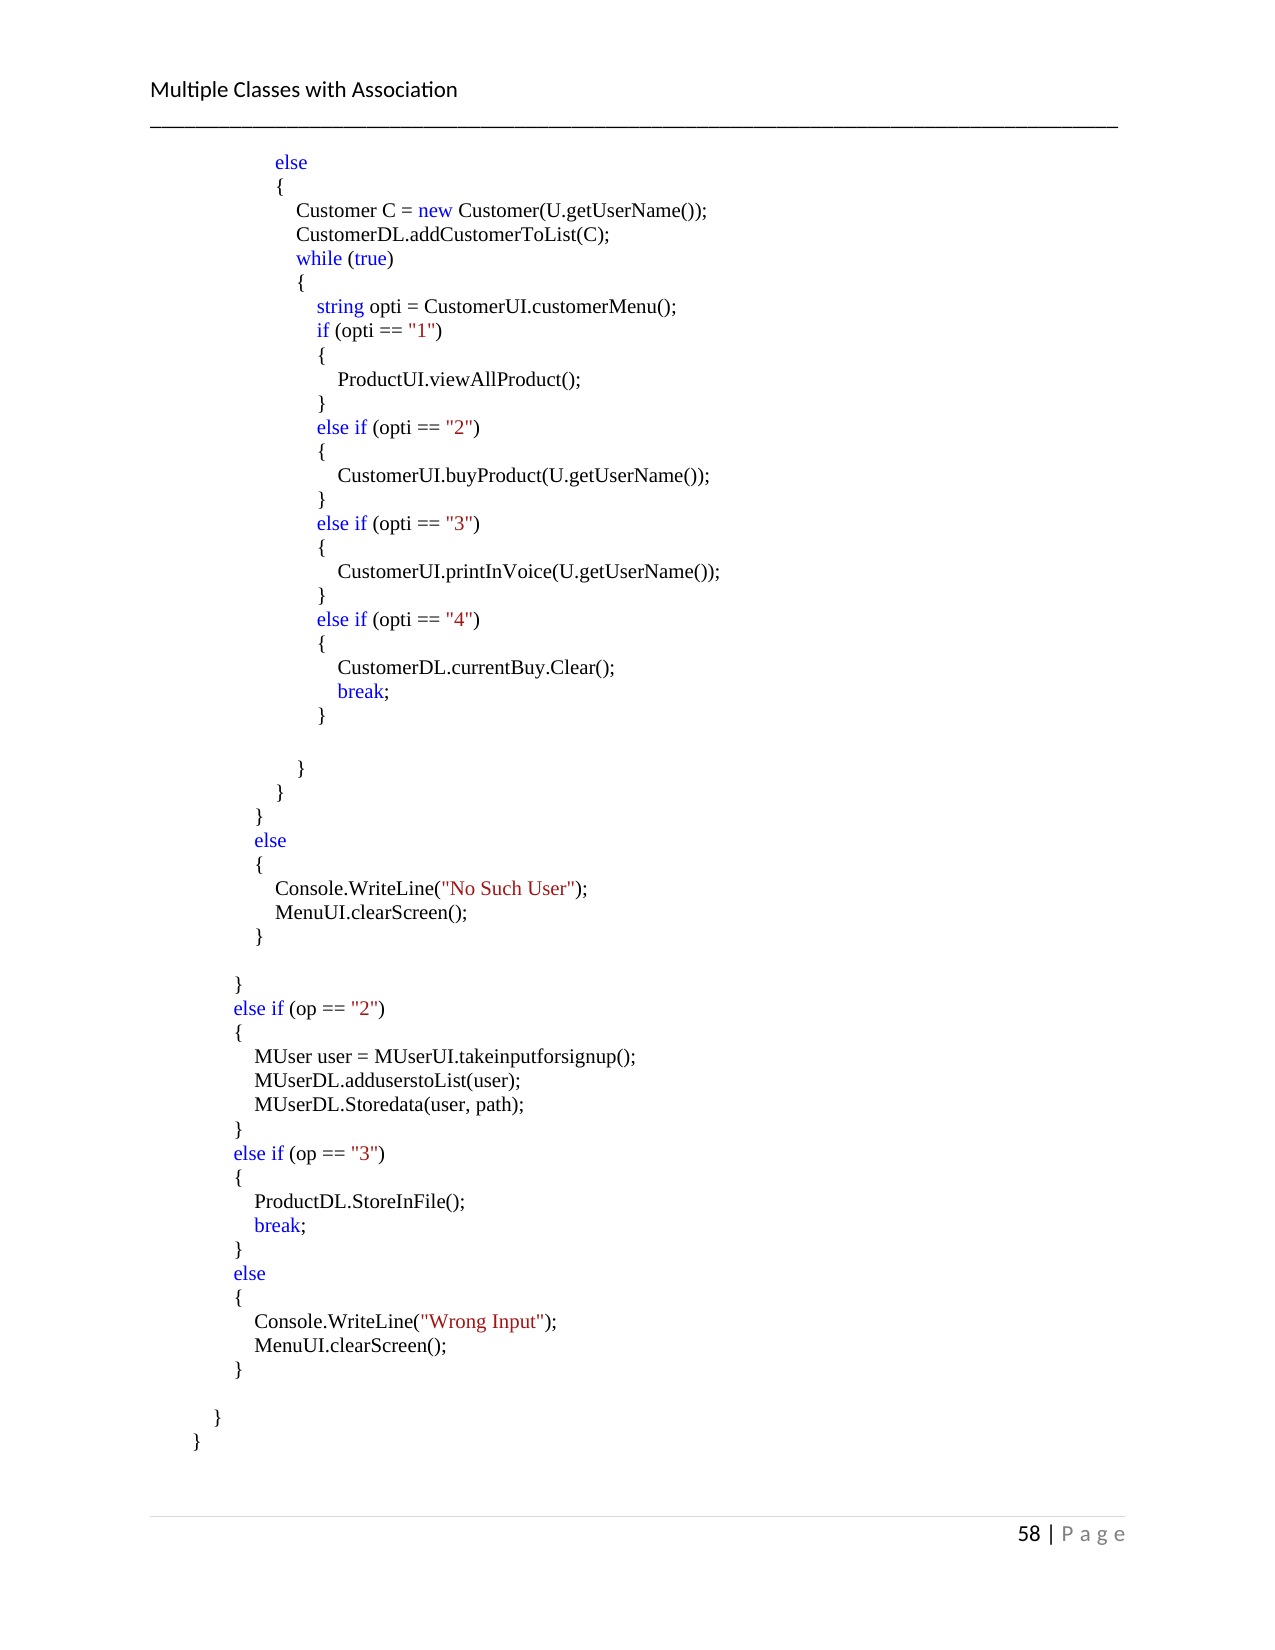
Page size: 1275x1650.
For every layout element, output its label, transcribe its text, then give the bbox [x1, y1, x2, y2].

text else [150, 1261, 1125, 1285]
text Console.WriteLine("No Such User"); [150, 876, 1125, 900]
text { [150, 1020, 1125, 1044]
text MenuUI.clearScreen(); [150, 900, 1125, 924]
text } [150, 779, 1125, 804]
text } [150, 1237, 1125, 1261]
text CustomerDL.currentBuy.Clear(); [150, 655, 1125, 679]
text { [150, 270, 1125, 294]
text } [150, 804, 1125, 828]
text MUserDL.Storedata(user, path); [150, 1092, 1125, 1116]
text { [150, 852, 1125, 876]
text CustomerUI.buyProduct(U.getUserName()); [150, 463, 1125, 487]
text else [150, 828, 1125, 852]
text { [150, 1164, 1125, 1189]
text ProductDL.StoreInFile(); [150, 1189, 1125, 1213]
text break; [150, 1213, 1125, 1237]
text { [150, 342, 1125, 367]
text } [150, 1357, 1125, 1381]
text break; [150, 679, 1125, 703]
text if (opti == "1") [150, 318, 1125, 342]
text MenuUI.clearScreen(); [150, 1333, 1125, 1357]
text Customer C = new Customer(U.getUserName()); [150, 198, 1125, 222]
text } [150, 1429, 1125, 1453]
text } [150, 972, 1125, 996]
text } [150, 391, 1125, 415]
text MUser user = MUserUI.takeinputforsignup(); [150, 1044, 1125, 1068]
text else if (opti == "4") [150, 607, 1125, 631]
text { [150, 631, 1125, 655]
text else if (opti == "2") [150, 415, 1125, 439]
text CustomerDL.addCustomerToList(C); [150, 222, 1125, 246]
text else if (op == "3") [150, 1141, 1125, 1164]
text Console.WriteLine("Wrong Input"); [150, 1309, 1125, 1333]
text CustomerUI.printInVoice(U.getUserName()); [150, 559, 1125, 583]
text else if (opti == "3") [150, 511, 1125, 535]
text } [150, 1116, 1125, 1141]
text MUserDL.adduserstoList(user); [150, 1068, 1125, 1092]
text } [150, 924, 1125, 948]
text } [150, 487, 1125, 511]
text while (true) [150, 246, 1125, 270]
text else if (op == "2") [150, 996, 1125, 1020]
text } [150, 583, 1125, 607]
text { [150, 439, 1125, 463]
text { [150, 1285, 1125, 1309]
text } [150, 756, 1125, 779]
text { [150, 535, 1125, 559]
text } [150, 703, 1125, 727]
text { [150, 174, 1125, 198]
text } [150, 1405, 1125, 1429]
text ProductUI.viewAllProduct(); [150, 367, 1125, 391]
text else [150, 150, 1125, 174]
text string opti = CustomerUI.customerMenu(); [150, 294, 1125, 318]
